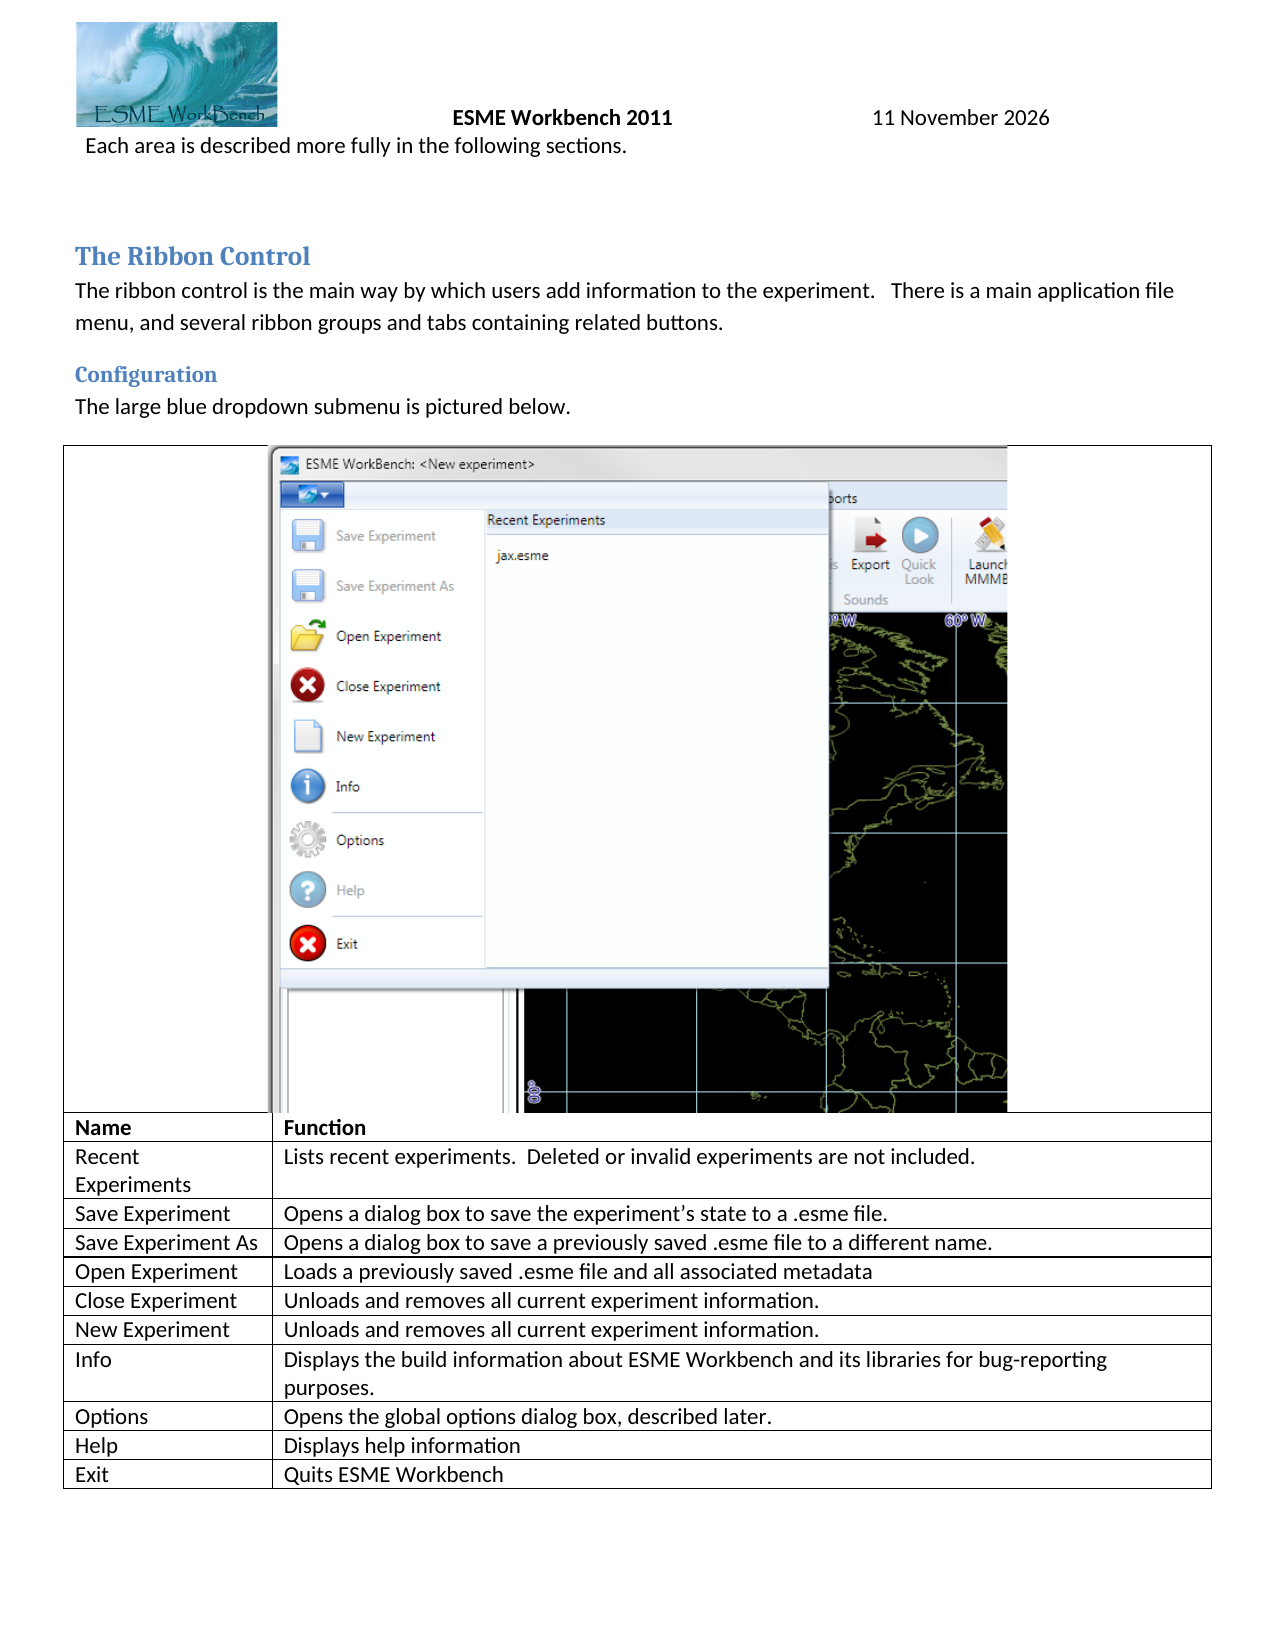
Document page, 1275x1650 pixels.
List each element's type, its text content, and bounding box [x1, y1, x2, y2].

table_cell Quits ESME Workbench [273, 1460, 1211, 1488]
table_cell Options [64, 1402, 272, 1430]
table_cell Name [64, 1113, 272, 1141]
table_cell Lists recent experiments. Deleted or invalid experiments are not included. [273, 1142, 1211, 1198]
table_cell Close Experiment [64, 1287, 272, 1314]
table_cell Info [64, 1345, 272, 1401]
table_cell Opens the global options dialog box, described later. [273, 1402, 1211, 1430]
picture [267, 445, 1008, 1113]
table_cell Unloads and removes all current experiment information. [273, 1287, 1211, 1314]
table_cell Open Experiment [64, 1258, 272, 1286]
table_cell Opens a dialog box to save the experiment’s state to a .esme file. [273, 1199, 1211, 1227]
table_header [64, 446, 267, 1112]
table_cell Opens a dialog box to save a previously saved .esme file to a different name. [273, 1229, 1211, 1256]
subtitle Configuration [75, 362, 1200, 388]
text Each area is described more fully in the following sections. [75, 131, 1200, 159]
table_cell Loads a previously saved .esme file and all associated metadata [273, 1258, 1211, 1286]
table_cell Save Experiment [64, 1199, 272, 1227]
picture [76, 22, 278, 127]
table_cell Function [273, 1113, 1211, 1141]
table_cell Displays the build information about ESME Workbench and its libraries for bug-reporting purposes. [273, 1345, 1211, 1401]
subtitle The Ribbon Control [75, 241, 1200, 272]
table_cell Displays help information [273, 1431, 1211, 1459]
table_cell Save Experiment As [64, 1229, 272, 1256]
table_cell Exit [64, 1460, 272, 1488]
table_cell New Experiment [64, 1316, 272, 1344]
text The large blue dropdown submenu is pictured below. [75, 392, 1200, 420]
text The ribbon control is the main way by which users add information to the experiment. There is a main application file menu, and several ribbon groups and tabs containing related buttons. [75, 276, 1200, 337]
table_header [1008, 446, 1211, 1112]
table_cell Unloads and removes all current experiment information. [273, 1316, 1211, 1344]
table_cell Help [64, 1431, 272, 1459]
table_cell Recent Experiments [64, 1142, 272, 1198]
